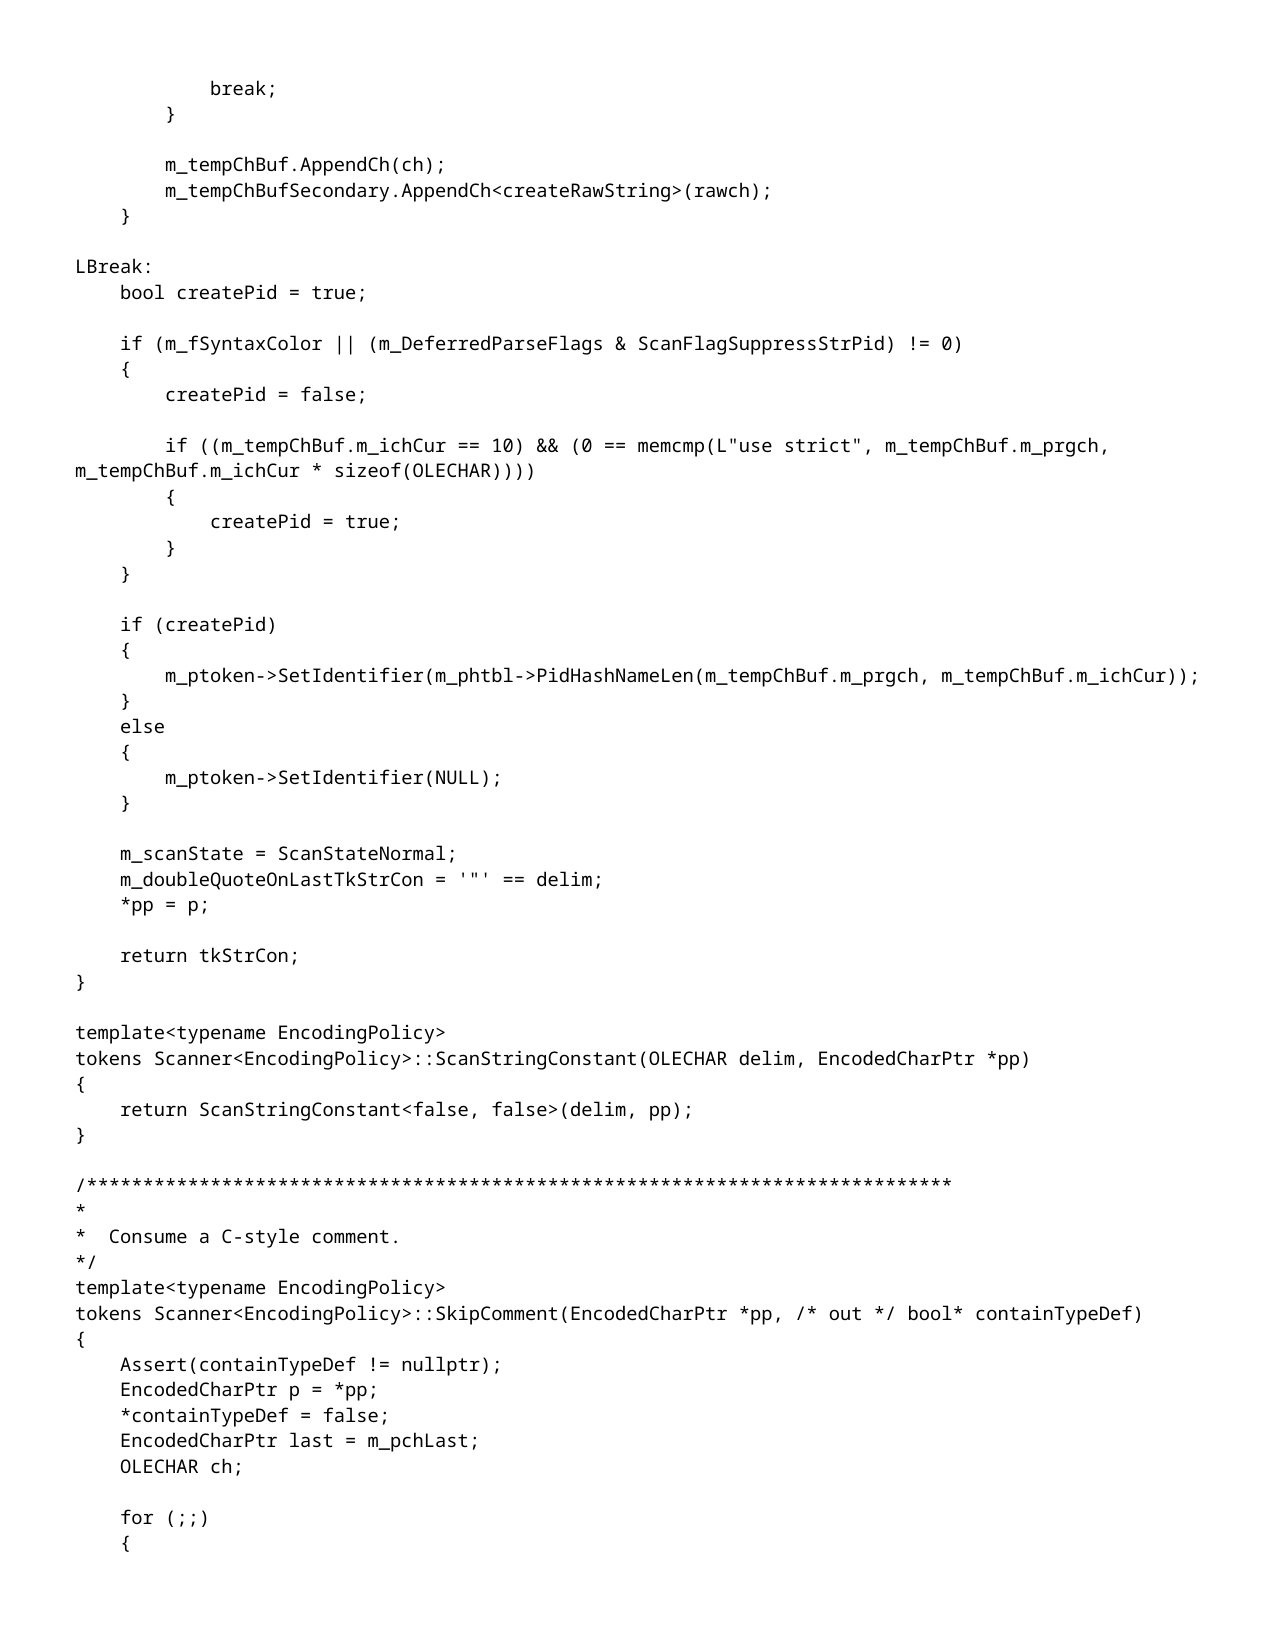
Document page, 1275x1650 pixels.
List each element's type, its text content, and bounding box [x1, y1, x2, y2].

text createPid = true; [75, 509, 1200, 534]
text else [75, 713, 1200, 738]
text } [75, 560, 1200, 585]
text */ [75, 1249, 1200, 1274]
text Assert(containTypeDef != nullptr); [75, 1351, 1200, 1377]
text m_tempChBufSecondary.AppendCh<createRawString>(rawch); [75, 177, 1200, 203]
text tokens Scanner<EncodingPolicy>::ScanStringConstant(OLECHAR delim, EncodedCharPtr *pp) [75, 1045, 1200, 1070]
text if (m_fSyntaxColor || (m_DeferredParseFlags & ScanFlagSuppressStrPid) != 0) [75, 330, 1200, 356]
text * Consume a C-style comment. [75, 1223, 1200, 1249]
text } [75, 1121, 1200, 1147]
text LBreak: [75, 254, 1200, 279]
text bool createPid = true; [75, 279, 1200, 305]
text m_tempChBuf.AppendCh(ch); [75, 152, 1200, 177]
text } [75, 968, 1200, 994]
text * [75, 1198, 1200, 1223]
text *pp = p; [75, 892, 1200, 917]
text m_ptoken->SetIdentifier(m_phtbl->PidHashNameLen(m_tempChBuf.m_prgch, m_tempChBuf.m_ichCur)); [75, 662, 1200, 687]
text { [75, 738, 1200, 764]
text template<typename EncodingPolicy> [75, 1274, 1200, 1300]
text } [75, 687, 1200, 713]
text } [75, 101, 1200, 126]
text return tkStrCon; [75, 943, 1200, 968]
text *containTypeDef = false; [75, 1402, 1200, 1428]
text OLECHAR ch; [75, 1453, 1200, 1479]
text { [75, 1326, 1200, 1351]
text { [75, 1070, 1200, 1096]
text } [75, 789, 1200, 815]
text m_doubleQuoteOnLastTkStrCon = '"' == delim; [75, 866, 1200, 892]
text { [75, 636, 1200, 662]
text createPid = false; [75, 381, 1200, 407]
text } [75, 203, 1200, 228]
text m_ptoken->SetIdentifier(NULL); [75, 764, 1200, 789]
text if ((m_tempChBuf.m_ichCur == 10) && (0 == memcmp(L"use strict", m_tempChBuf.m_prgch, m_tempChBuf.m_ichCur * sizeof(OLECHAR)))) [75, 432, 1200, 483]
text /***************************************************************************** [75, 1172, 1200, 1198]
text EncodedCharPtr last = m_pchLast; [75, 1428, 1200, 1453]
text m_scanState = ScanStateNormal; [75, 841, 1200, 866]
text EncodedCharPtr p = *pp; [75, 1377, 1200, 1402]
text if (createPid) [75, 611, 1200, 636]
text tokens Scanner<EncodingPolicy>::SkipComment(EncodedCharPtr *pp, /* out */ bool* containTypeDef) [75, 1300, 1200, 1326]
text } [75, 534, 1200, 560]
text break; [75, 75, 1200, 101]
text template<typename EncodingPolicy> [75, 1019, 1200, 1045]
text return ScanStringConstant<false, false>(delim, pp); [75, 1096, 1200, 1121]
text { [75, 483, 1200, 509]
text for (;;) [75, 1504, 1200, 1530]
text { [75, 356, 1200, 381]
text { [75, 1530, 1200, 1555]
